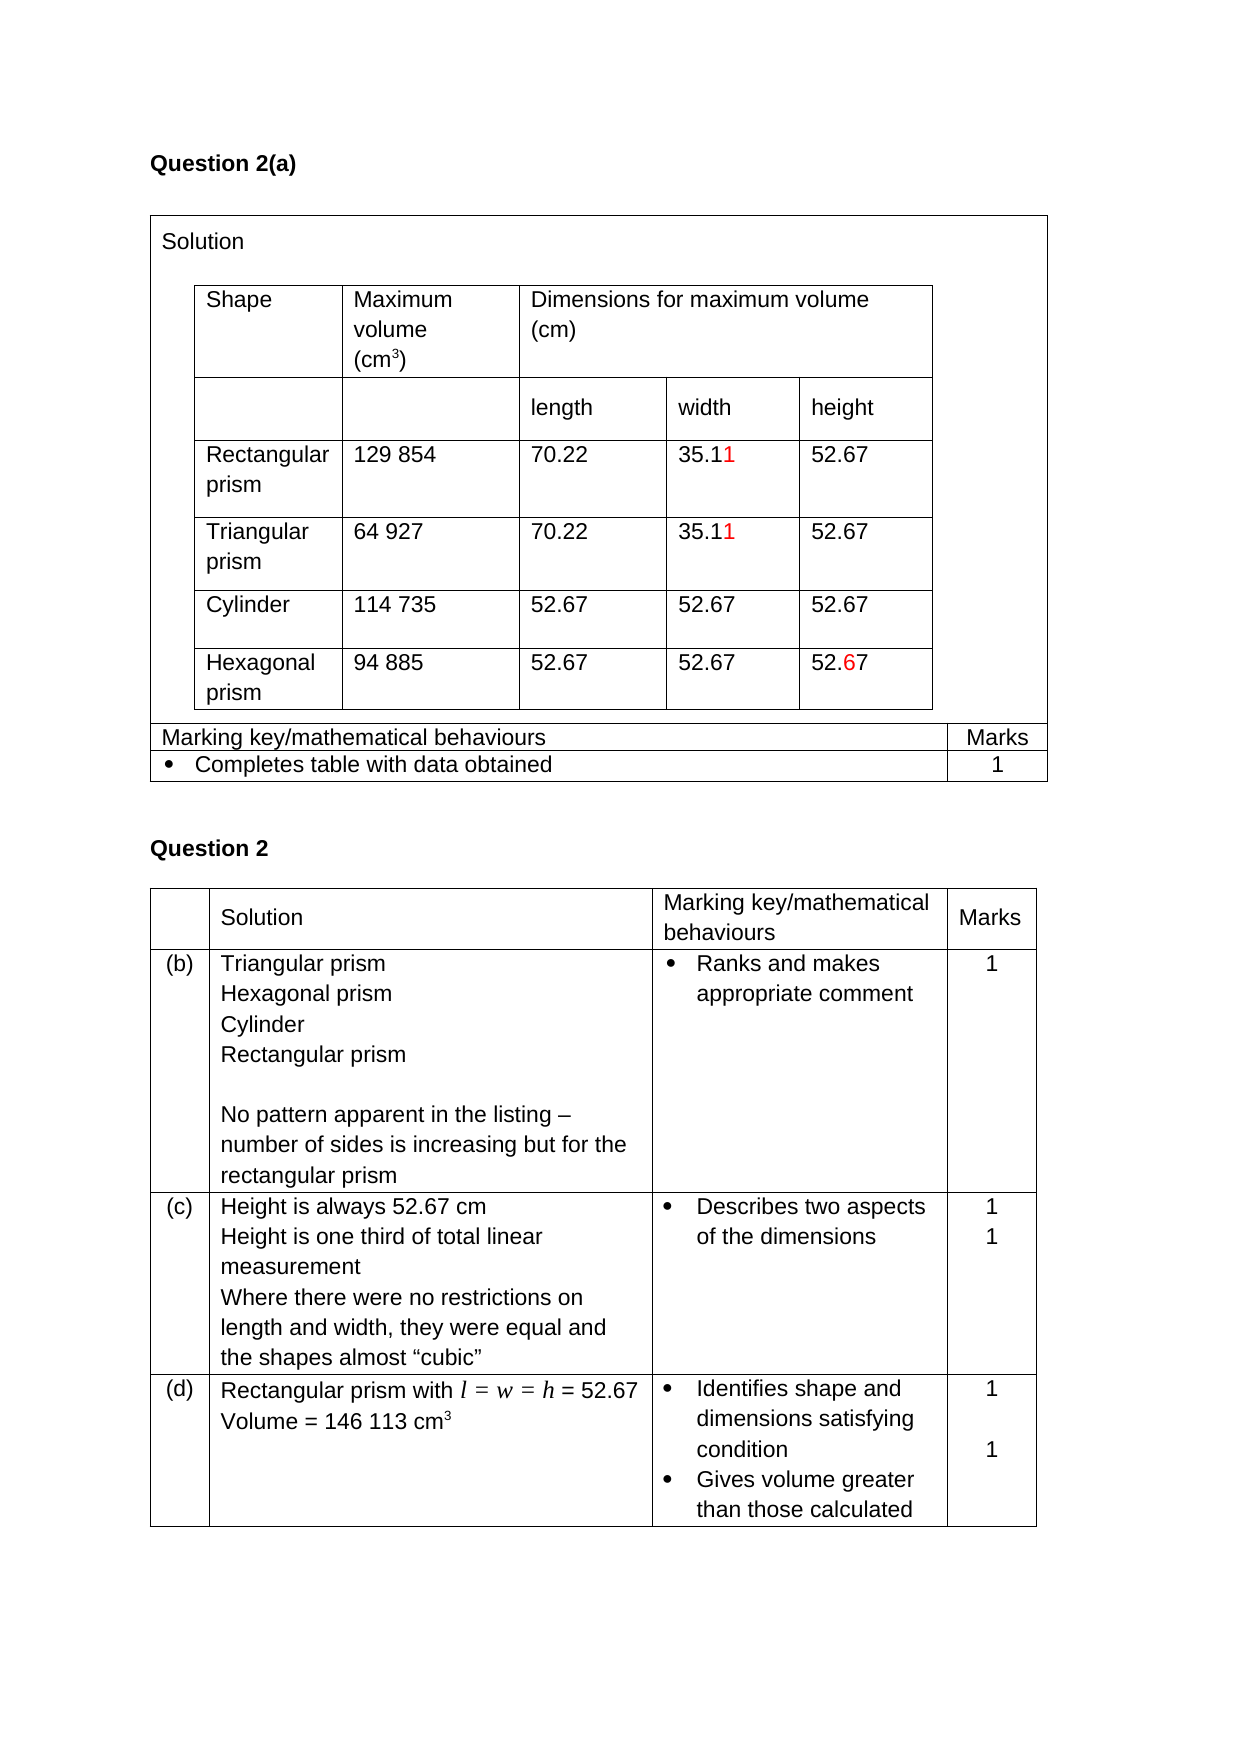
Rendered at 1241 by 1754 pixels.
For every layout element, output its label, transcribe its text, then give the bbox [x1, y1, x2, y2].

table_header [151, 889, 209, 949]
table_header Solution [151, 216, 1047, 722]
table_cell 1 1 [948, 1193, 1036, 1374]
table_cell 1 [948, 950, 1036, 1192]
table_header Marking key/mathematical behaviours [653, 889, 947, 949]
text Question 2 [150, 835, 1090, 861]
table_cell Completes table with data obtained [151, 751, 947, 781]
table_cell Height is always 52.67 cm Height is one third of total linear measurement Where there were no restrictions on length and width, they were equal and the shapes almost “cubic” [210, 1193, 652, 1374]
table_header Marks [948, 889, 1036, 949]
table_cell Ranks and makes appropriate comment [653, 950, 947, 1192]
table_cell Rectangular prism with l = w = h = 52.67 Volume = 146 113 cm3 [210, 1375, 652, 1526]
table_cell Identifies shape and dimensions satisfying condition Gives volume greater than those calculated [653, 1375, 947, 1526]
table_cell Marks [948, 724, 1047, 750]
table_cell 1 1 [948, 1375, 1036, 1526]
table_cell Describes two aspects of the dimensions [653, 1193, 947, 1374]
table_cell (c) [151, 1193, 209, 1374]
table_header Solution [210, 889, 652, 949]
table_cell 1 [948, 751, 1047, 781]
table_cell Marking key/mathematical behaviours [151, 724, 947, 750]
table_cell (d) [151, 1375, 209, 1526]
text Question 2(a) [150, 150, 1090, 176]
table_cell Triangular prism Hexagonal prism Cylinder Rectangular prism No pattern apparent in the listing – number of sides is increasing but for the rectangular prism [210, 950, 652, 1192]
table_cell (b) [151, 950, 209, 1192]
